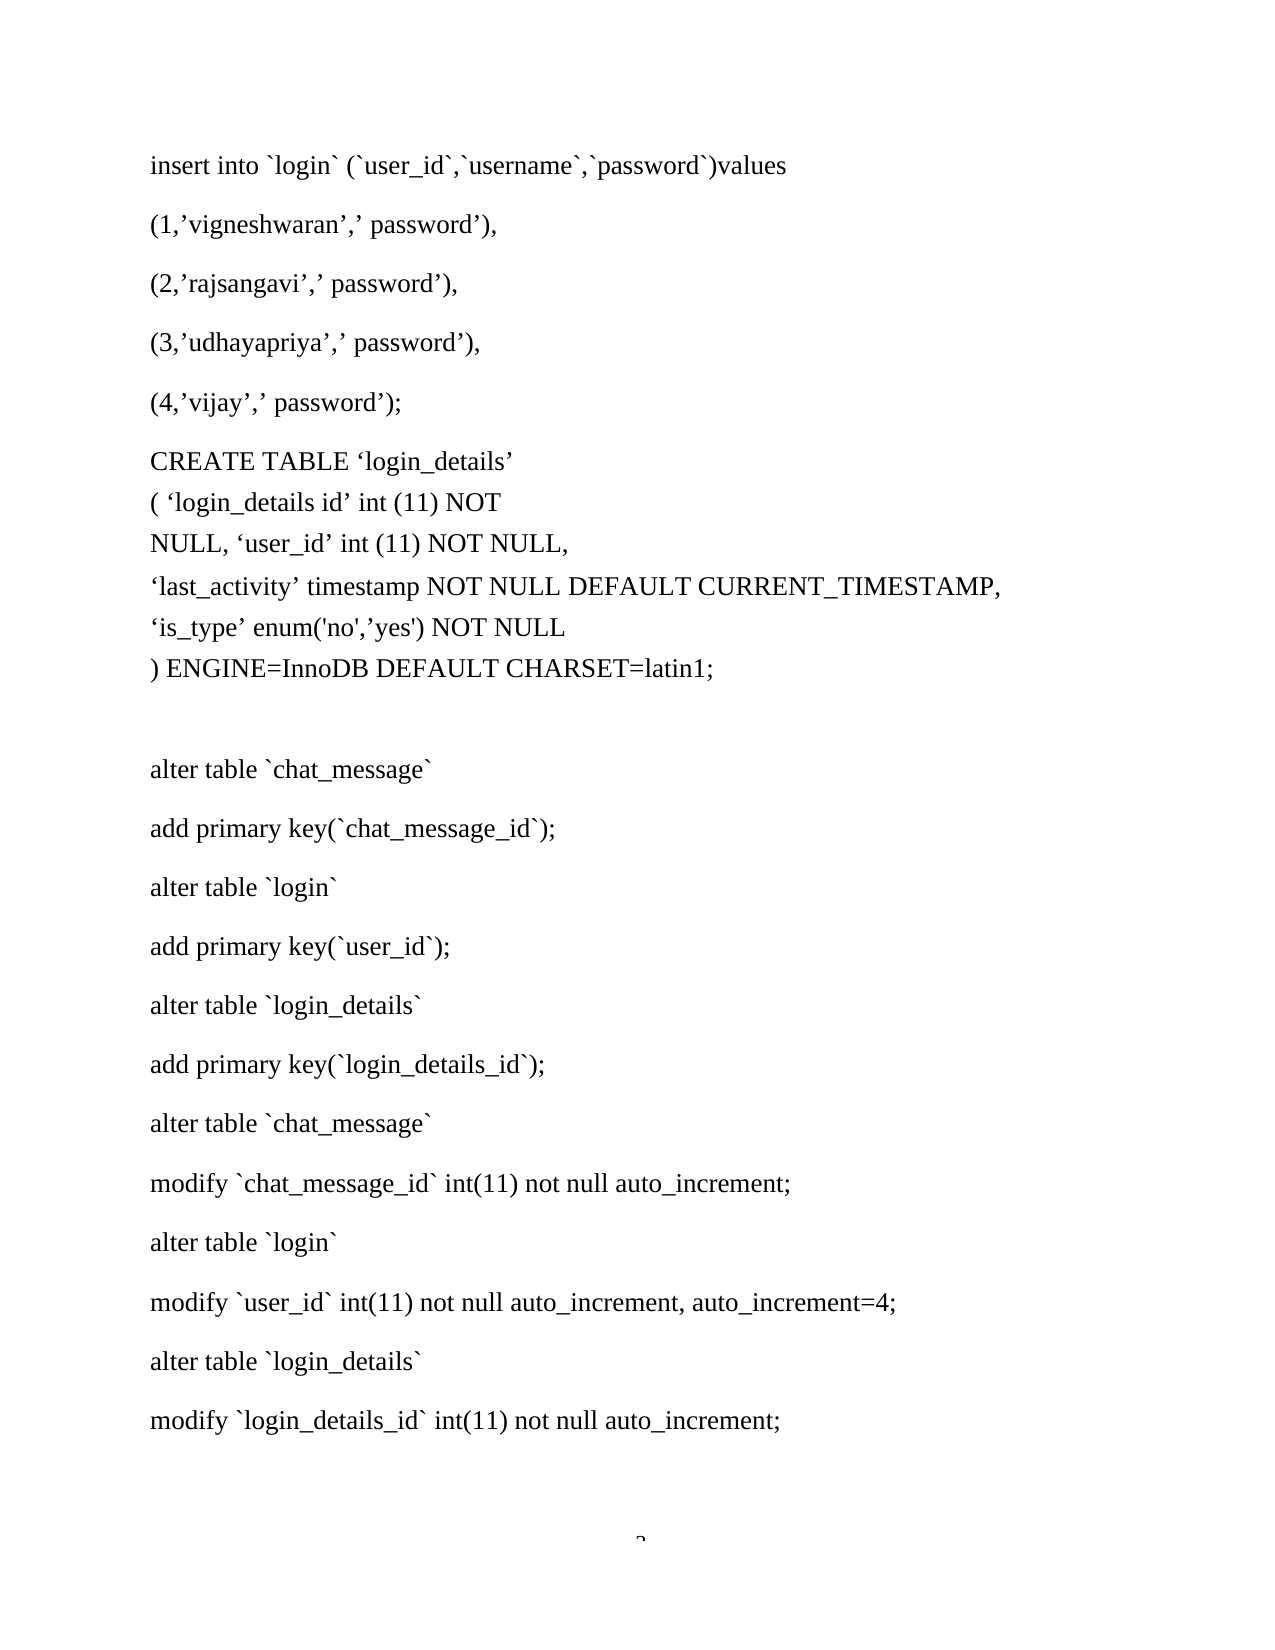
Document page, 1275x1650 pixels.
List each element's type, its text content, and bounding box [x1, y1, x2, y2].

text (4,’vijay’,’ password’); [150, 386, 1133, 417]
text add primary key(`chat_message_id`); alter table `login` [150, 813, 584, 902]
text modify `user_id` int(11) not null auto_increment, auto_increment=4; alter table `login_details` [150, 1286, 933, 1376]
text CREATE TABLE ‘login_details’ ( ‘login_details id’ int (11) NOT NULL, ‘user_id’ int (11) NOT NULL, [150, 445, 584, 559]
text add primary key(`user_id`); alter table `login_details` [150, 931, 497, 1020]
text modify `chat_message_id` int(11) not null auto_increment; alter table `login` [150, 1167, 838, 1257]
text (2,’rajsangavi’,’ password’), [150, 267, 1133, 298]
text modify `login_details_id` int(11) not null auto_increment; [150, 1405, 1133, 1435]
text ‘last_activity’ timestamp NOT NULL DEFAULT CURRENT_TIMESTAMP, ‘is_type’ enum('no',’yes') NOT NULL [150, 570, 1073, 642]
text insert into `login` (`user_id`,`username`,`password`)values (1,’vigneshwaran’,’ password’), [150, 149, 838, 239]
text ) ENGINE=InnoDB DEFAULT CHARSET=latin1; [150, 653, 1133, 684]
text alter table `chat_message` [150, 753, 1133, 784]
text (3,’udhayapriya’,’ password’), [150, 326, 1133, 357]
text add primary key(`login_details_id`); alter table `chat_message` [150, 1048, 584, 1138]
